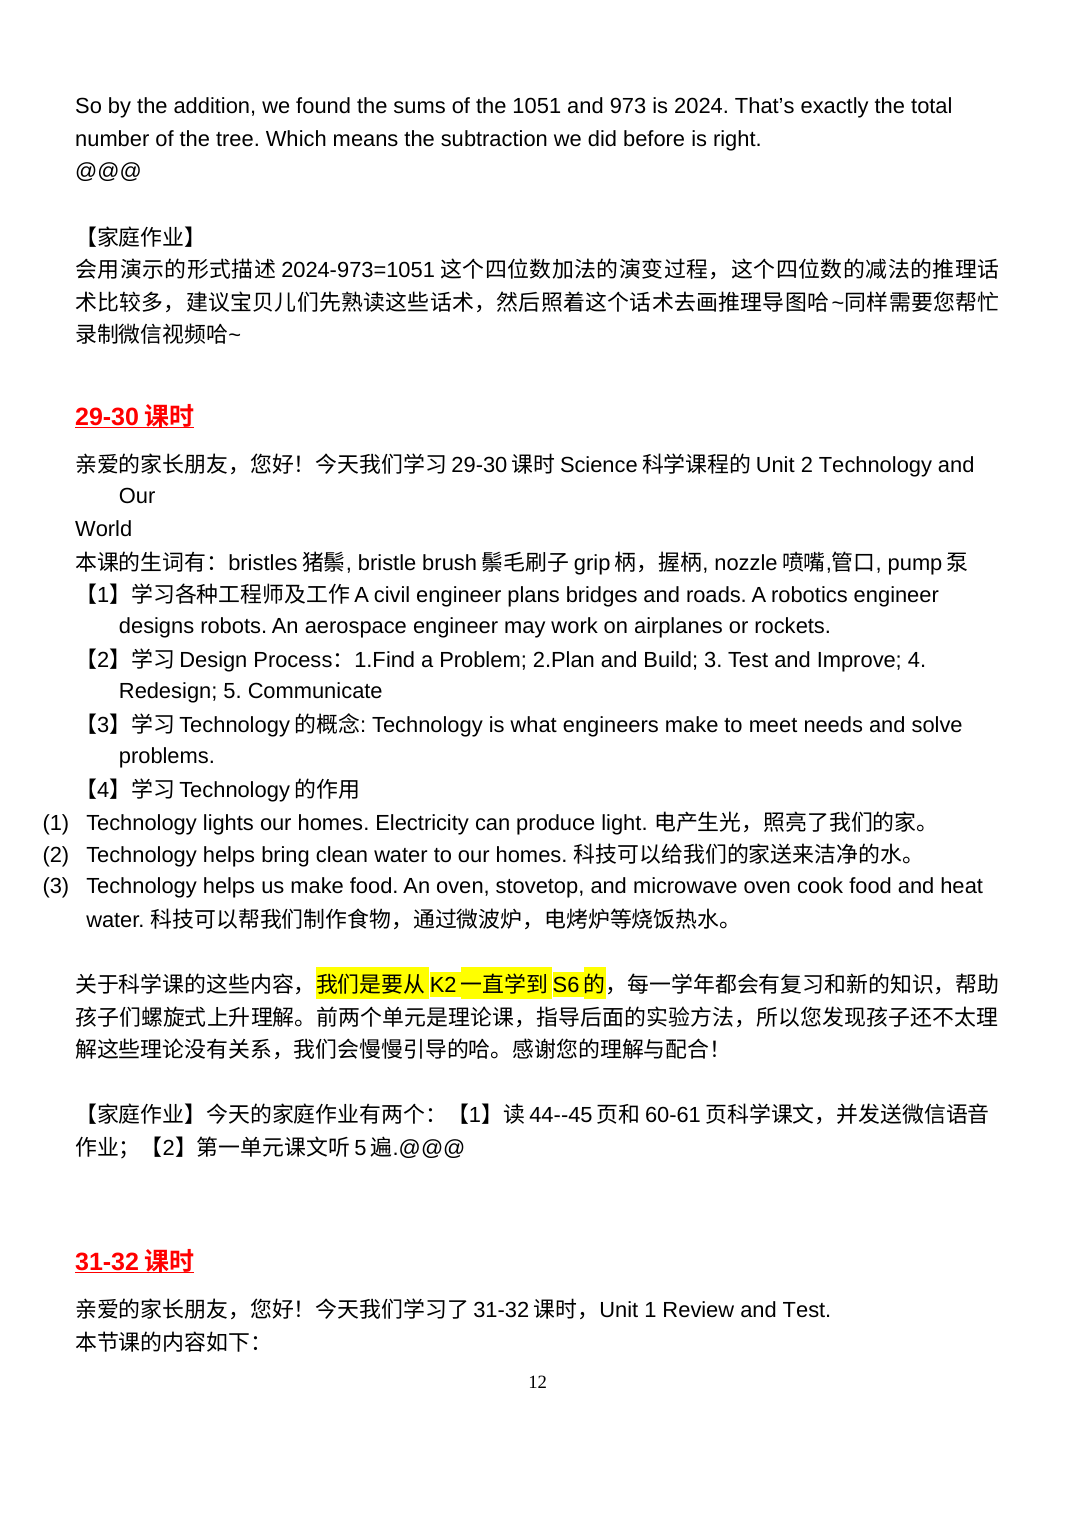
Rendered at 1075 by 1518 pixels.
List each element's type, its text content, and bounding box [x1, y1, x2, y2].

text 【家庭作业】 [75, 219, 1000, 252]
text 会用演示的形式描述2024-973=1051这个四位数加法的演变过程，这个四位数的减法的推理话术比较多，建议宝贝儿们先熟读这些话术，然后照着这个话术去画推理导图哈~同样需要您帮忙录制微信视频哈~ [75, 252, 1000, 349]
list Technology helps us make food. An oven, stovetop, and microwave oven cook food and heat water. 科技可以帮我们制作食物，通过微波炉，电烤炉等烧饭热水。 [42, 869, 1000, 934]
text 【2】学习Design Process：1.Find a Problem; 2.Plan and Build; 3. Test and Improve; 4. Redesign; 5. Communicate [75, 642, 1000, 707]
text So by the addition, we found the sums of the 1051 and 973 is 2024. That’s exactly the total number of the tree. Which means the subtraction we did before is right. [75, 89, 1000, 154]
text 亲爱的家长朋友，您好！今天我们学习了31-32课时，Unit 1 Review and Test. [75, 1292, 1000, 1324]
text 29-30课时 [75, 382, 1000, 447]
text 【家庭作业】今天的家庭作业有两个：【1】读44--45页和60-61页科学课文，并发送微信语音作业；【2】第一单元课文听5遍.@@@ [75, 1097, 1000, 1162]
text 本课的生词有：bristles猪鬃, bristle brush鬃毛刷子 grip柄，握柄, nozzle喷嘴,管口, pump泵 [75, 544, 1000, 577]
text 本节课的内容如下： [75, 1324, 1000, 1357]
text 【3】学习Technology的概念: Technology is what engineers make to meet needs and solve problems. [75, 707, 1000, 772]
text 亲爱的家长朋友，您好！今天我们学习29-30课时Science科学课程的Unit 2 Technology and Our [75, 447, 1000, 512]
text 【1】学习各种工程师及工作A civil engineer plans bridges and roads. A robotics engineer designs robots. An aerospace engineer may work on airplanes or rockets. [75, 577, 1000, 642]
list Technology helps bring clean water to our homes. 科技可以给我们的家送来洁净的水。 [42, 837, 1000, 869]
text 31-32课时 [75, 1227, 1000, 1292]
text World [75, 512, 1000, 544]
list Technology lights our homes. Electricity can produce light. 电产生光，照亮了我们的家。 [42, 804, 1000, 837]
text 【4】学习Technology的作用 [75, 772, 1000, 804]
text @@@ [75, 154, 1000, 187]
text 关于科学课的这些内容，我们是要从K2一直学到S6的，每一学年都会有复习和新的知识，帮助孩子们螺旋式上升理解。前两个单元是理论课，指导后面的实验方法，所以您发现孩子还不太理解这些理论没有关系，我们会慢慢引导的哈。感谢您的理解与配合！ [75, 967, 1000, 1064]
